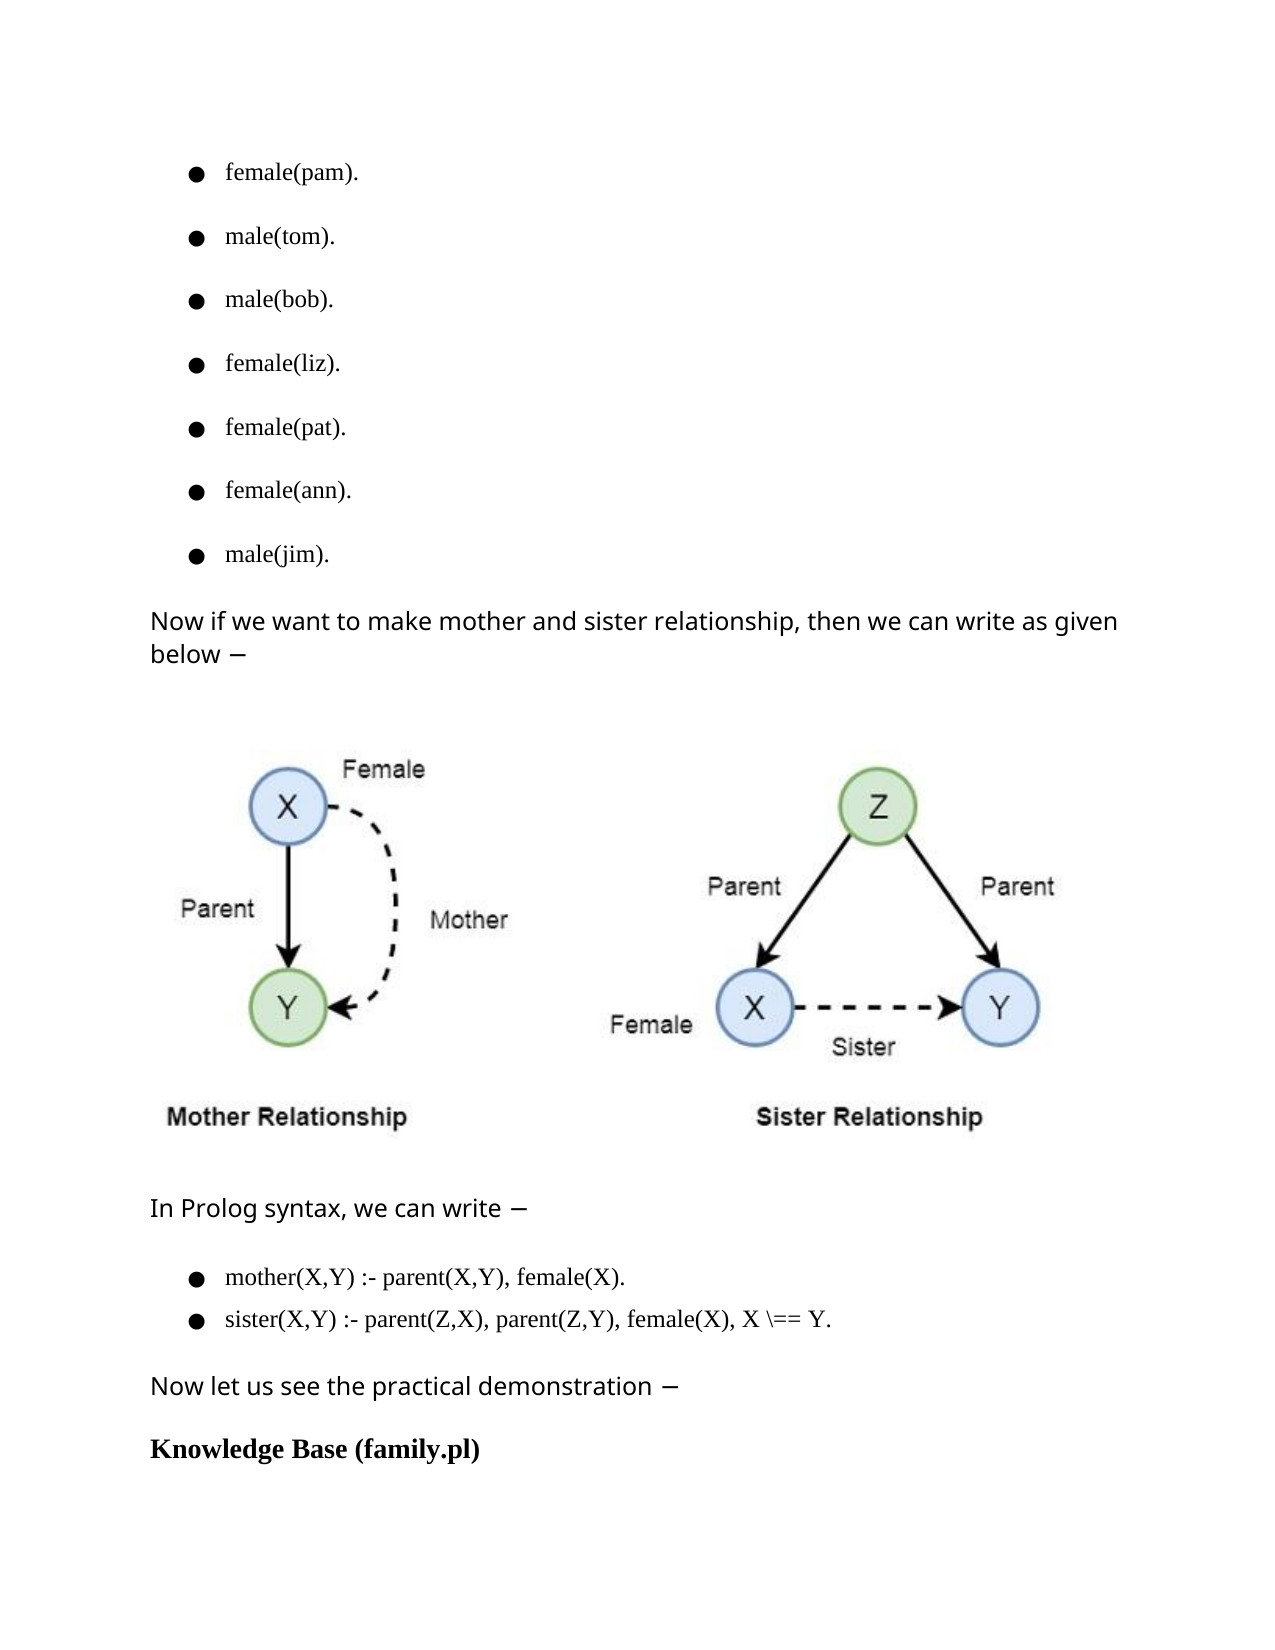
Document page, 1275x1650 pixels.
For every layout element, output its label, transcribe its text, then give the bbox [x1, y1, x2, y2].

list female(pat). [187, 404, 1125, 447]
list sister(X,Y) :- parent(Z,X), parent(Z,Y), female(X), X \== Y. [187, 1297, 1125, 1339]
picture [150, 700, 1088, 1162]
list mother(X,Y) :- parent(X,Y), female(X). [187, 1254, 1125, 1297]
list female(liz). [187, 341, 1125, 383]
text Knowledge Base (family.pl) [150, 1432, 1125, 1464]
list male(bob). [187, 277, 1125, 320]
list female(ann). [187, 468, 1125, 510]
list male(jim). [187, 531, 1125, 574]
list male(tom). [187, 213, 1125, 256]
list female(pam). [187, 150, 1125, 193]
